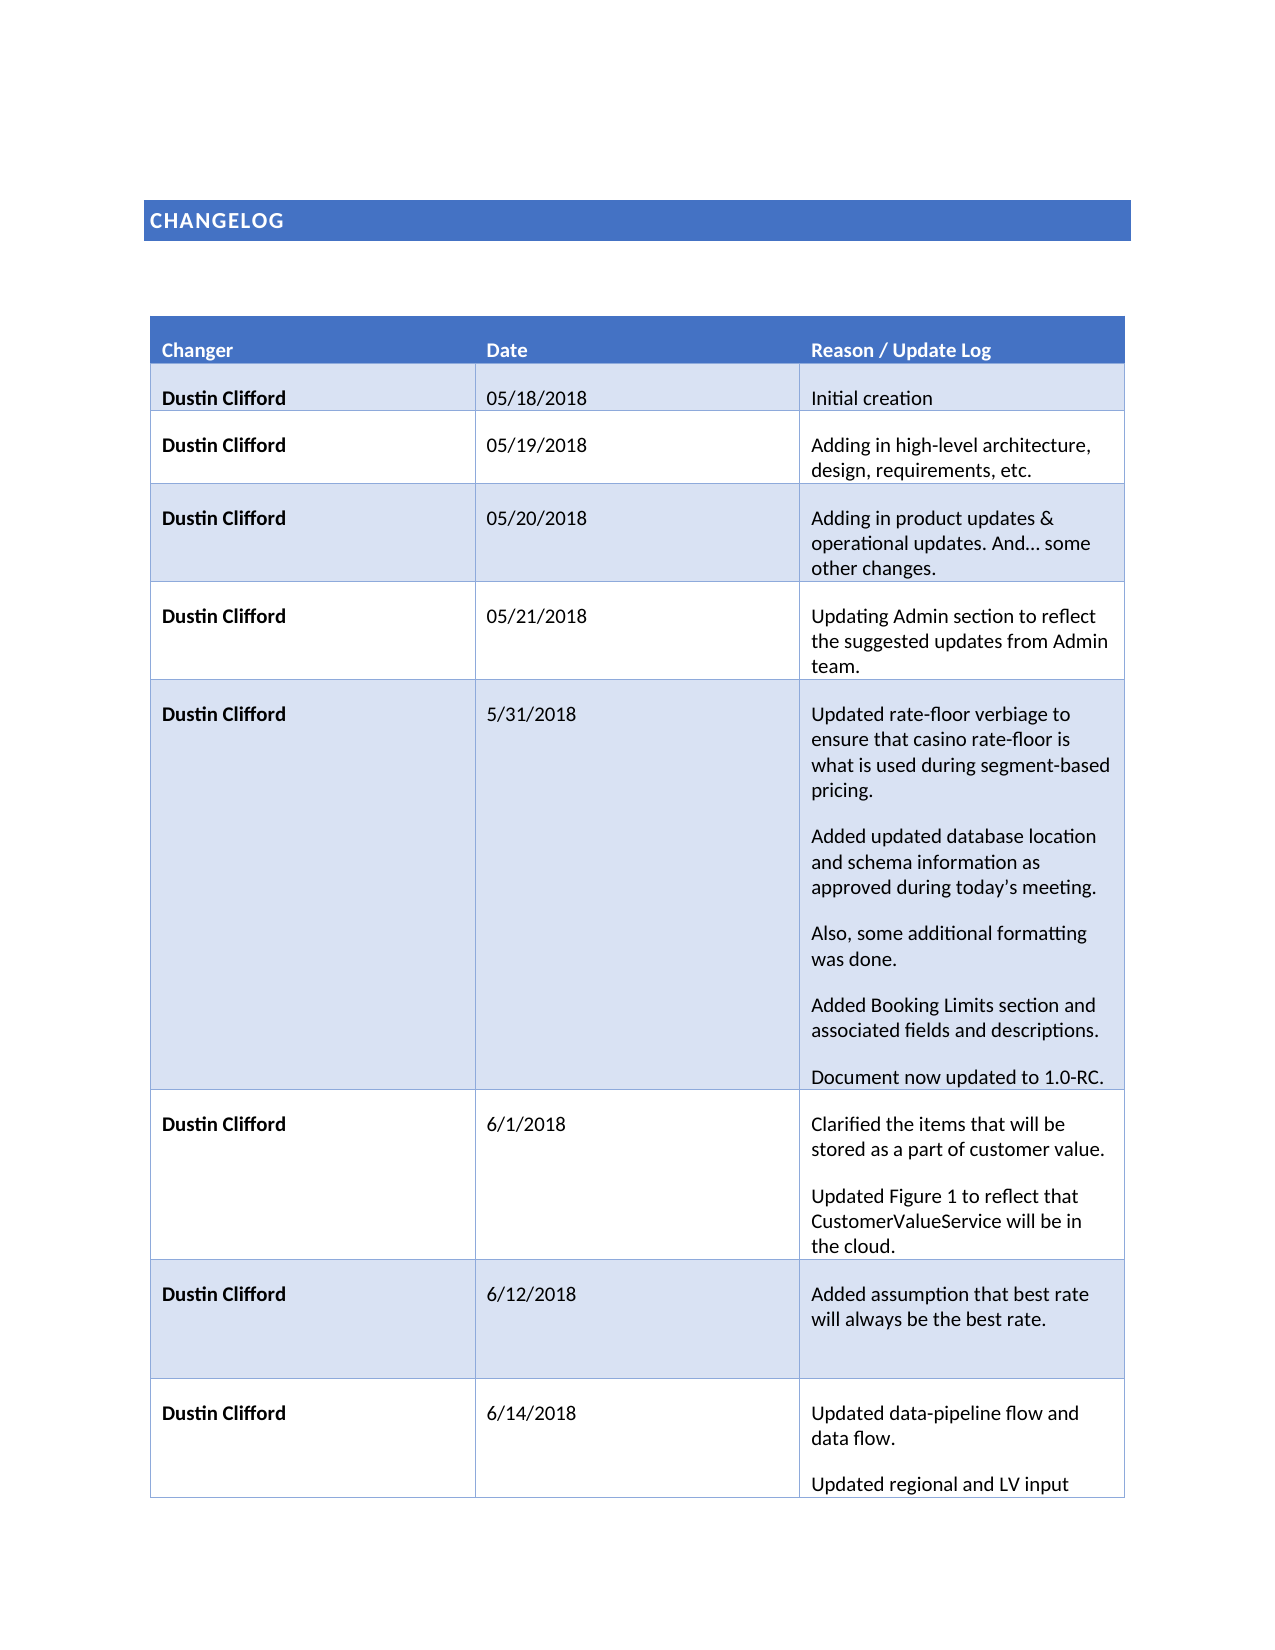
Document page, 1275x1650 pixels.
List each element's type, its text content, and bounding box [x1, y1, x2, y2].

table_cell Updated rate-floor verbiage to ensure that casino rate-floor is what is used during segment-based pricing. Added updated database location and schema information as approved during today’s meeting. Also, some additional formatting was done. Added Booking Limits section and associated fields and descriptions. Document now updated to 1.0-RC. [800, 680, 1124, 1089]
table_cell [800, 1379, 1124, 1497]
table_cell 05/19/2018 [476, 411, 799, 483]
table_cell Dustin Clifford [151, 680, 475, 1089]
table_cell Adding in product updates & operational updates. And… some other changes. [800, 484, 1124, 581]
table_cell Added assumption that best rate will always be the best rate. [800, 1260, 1124, 1378]
table_header Changer [151, 317, 475, 363]
table_cell Updating Admin section to reflect the suggested updates from Admin team. [800, 582, 1124, 679]
subtitle ChangeLog [150, 206, 1125, 234]
table_cell Dustin Clifford [151, 1090, 475, 1259]
table_cell Dustin Clifford [151, 1379, 475, 1497]
table_header Reason / Update Log [800, 317, 1124, 363]
table_cell 5/31/2018 [476, 680, 799, 1089]
table_cell 6/12/2018 [476, 1260, 799, 1378]
table_cell Dustin Clifford [151, 411, 475, 483]
table_cell Initial creation [800, 364, 1124, 410]
table_cell 05/18/2018 [476, 364, 799, 410]
table_cell 05/21/2018 [476, 582, 799, 679]
table_cell 6/14/2018 [476, 1379, 799, 1497]
table_cell 05/20/2018 [476, 484, 799, 581]
table_header Date [476, 317, 799, 363]
table_cell Dustin Clifford [151, 582, 475, 679]
table_cell Dustin Clifford [151, 364, 475, 410]
table_cell Dustin Clifford [151, 484, 475, 581]
table_cell Dustin Clifford [151, 1260, 475, 1378]
table_cell 6/1/2018 [476, 1090, 799, 1259]
table_cell Clarified the items that will be stored as a part of customer value. Updated Figure 1 to reflect that CustomerValueService will be in the cloud. [800, 1090, 1124, 1259]
table_cell Adding in high-level architecture, design, requirements, etc. [800, 411, 1124, 483]
